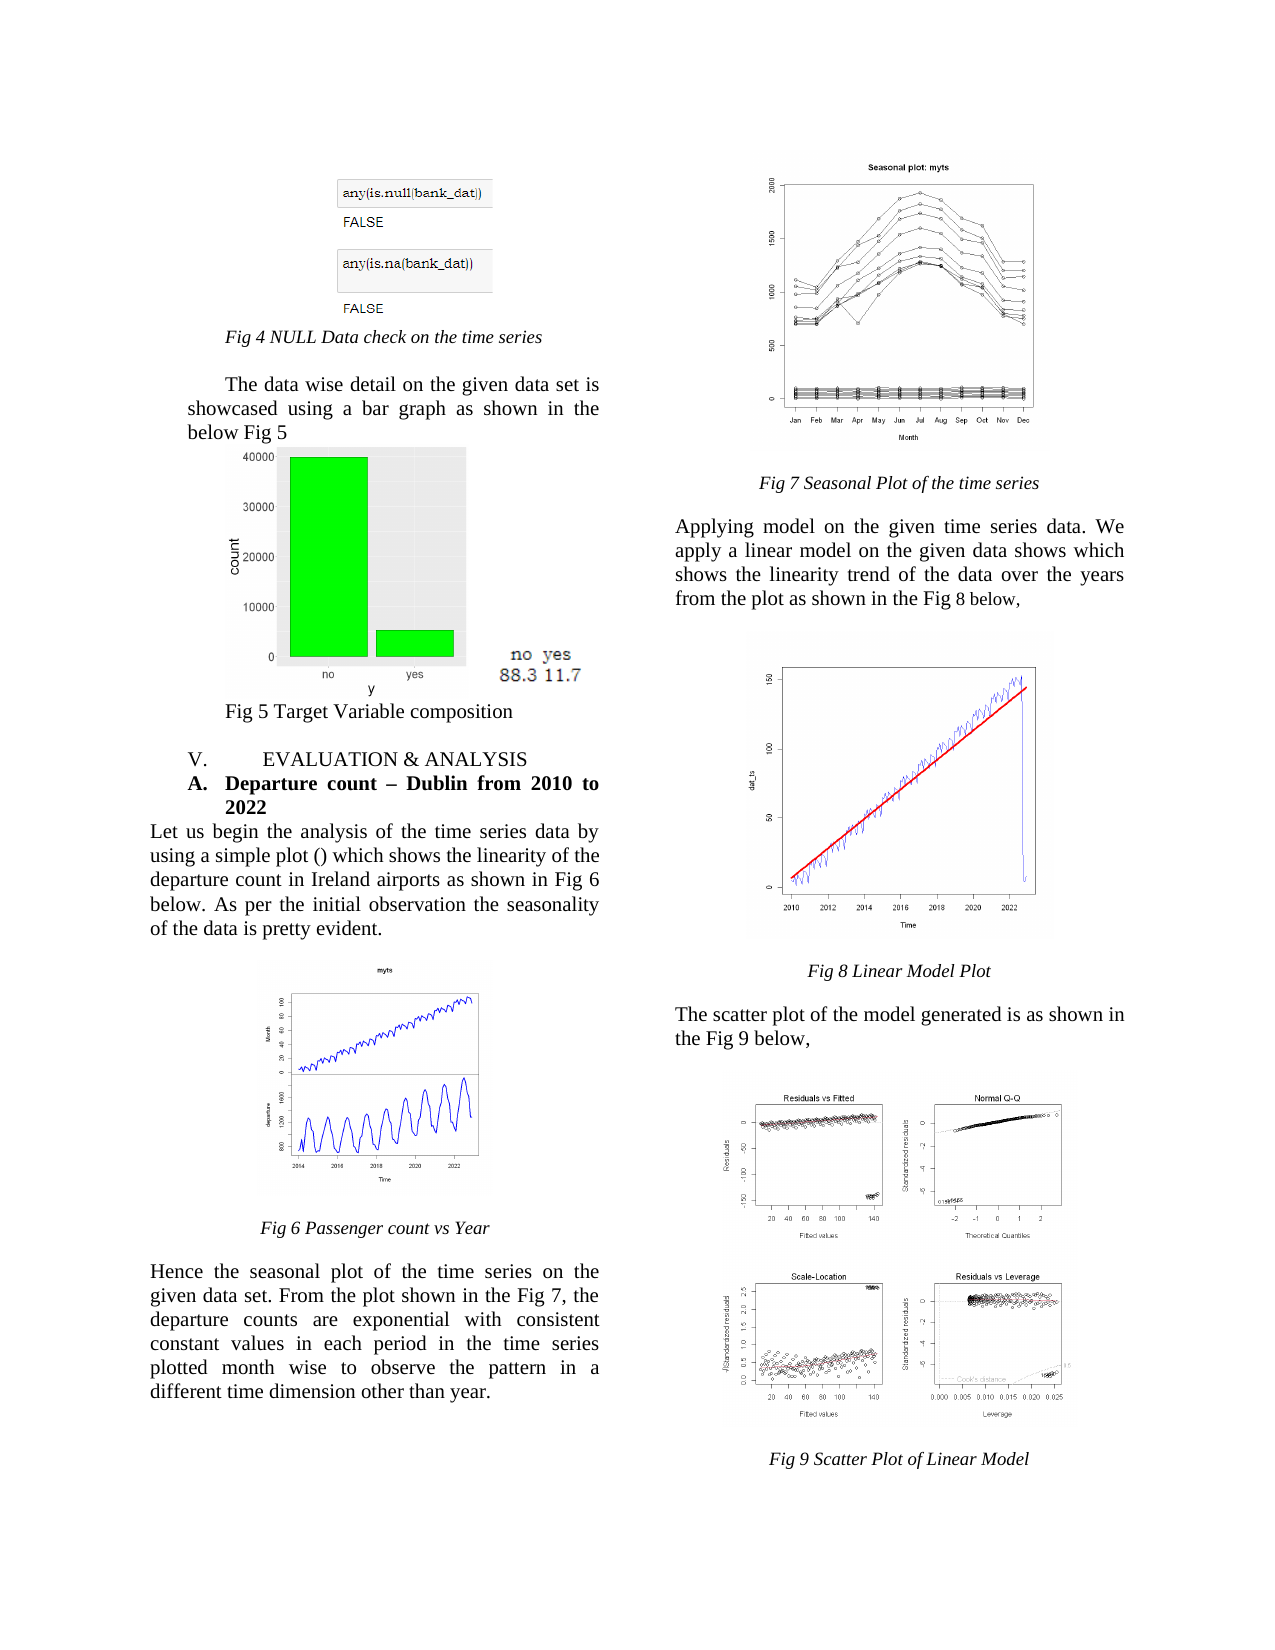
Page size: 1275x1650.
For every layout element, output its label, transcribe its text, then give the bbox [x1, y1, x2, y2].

text Hence the seasonal plot of the time series on the given data set. From the plot shown in the Fig 7, the departure counts are exponential with consistent constant values in each period in the time series plotted month wise to observe the pattern in a different time dimension other than year. [150, 1259, 600, 1403]
picture [473, 626, 596, 699]
text Fig 8 Linear Model Plot [675, 959, 1125, 981]
picture [746, 631, 1054, 939]
picture [257, 960, 493, 1196]
text Applying model on the given time series data. We apply a linear model on the given data shows which shows the linearity trend of the data over the years from the plot as shown in the Fig 8 below, [675, 514, 1125, 610]
list Departure count – Dublin from 2010 to 2022 [187, 771, 600, 819]
text Fig 7 Seasonal Plot of the time series [675, 472, 1125, 493]
text Fig 9 Scatter Plot of Linear Model [675, 1448, 1125, 1469]
text Fig 4 NULL Data check on the time series [225, 326, 600, 348]
text Fig 6 Passenger count vs Year [150, 1217, 600, 1238]
picture [749, 150, 1051, 451]
picture [332, 178, 493, 327]
text The scatter plot of the model generated is as shown in the Fig 9 below, [675, 1002, 1125, 1050]
text Let us begin the analysis of the time series data by using a simple plot () which shows the linearity of the departure count in Ireland airports as shown in Fig 6 below. As per the initial observation the seasonality of the data is pretty evident. [150, 819, 600, 939]
picture [225, 444, 469, 699]
text The data wise detail on the given data set is showcased using a bar graph as shown in the below Fig 5 [187, 372, 600, 444]
picture [722, 1070, 1079, 1427]
list EVALUATION & ANALYSIS [187, 747, 600, 771]
text Fig 5 Target Variable composition [187, 699, 600, 723]
